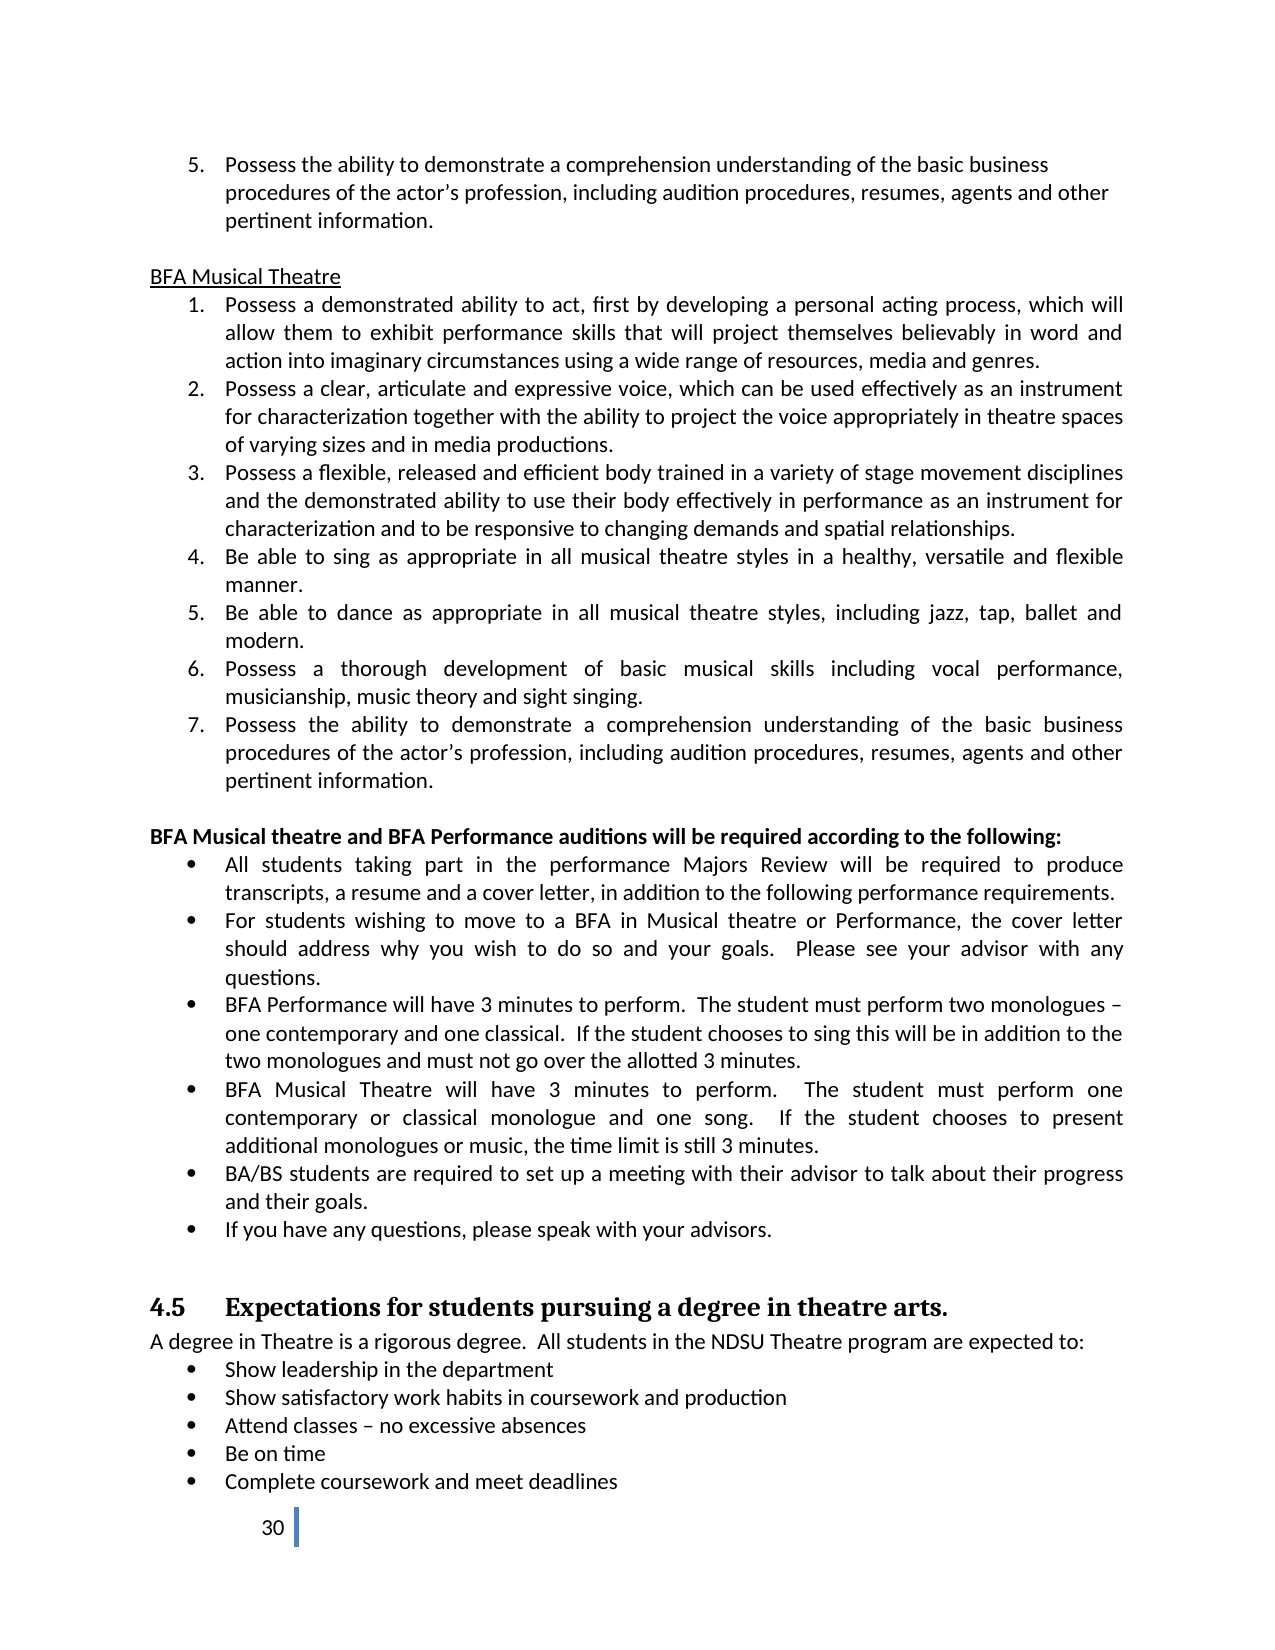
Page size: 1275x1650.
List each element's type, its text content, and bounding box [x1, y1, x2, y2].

list Be on time [187, 1439, 1125, 1467]
list For students wishing to move to a BFA in Musical theatre or Performance, the cover letter should address why you wish to do so and your goals. Please see your advisor with any questions. [187, 907, 1125, 991]
text A degree in Theatre is a rigorous degree. All students in the NDSU Theatre program are expected to: [150, 1327, 1125, 1355]
text BFA Musical Theatre [150, 262, 1125, 290]
list Attend classes – no excessive absences [187, 1411, 1125, 1439]
list Possess the ability to demonstrate a comprehension understanding of the basic business procedures of the actor’s profession, including audition procedures, resumes, agents and other pertinent information. [187, 710, 1125, 794]
list Possess the ability to demonstrate a comprehension understanding of the basic business procedures of the actor’s profession, including audition procedures, resumes, agents and other pertinent information. [187, 150, 1125, 234]
list Show satisfactory work habits in coursework and production [187, 1383, 1125, 1411]
list Be able to dance as appropriate in all musical theatre styles, including jazz, tap, ballet and modern. [187, 598, 1125, 654]
list BFA Performance will have 3 minutes to perform. The student must perform two monologues – one contemporary and one classical. If the student chooses to sing this will be in addition to the two monologues and must not go over the allotted 3 minutes. [187, 991, 1125, 1075]
list Possess a thorough development of basic musical skills including vocal performance, musicianship, music theory and sight singing. [187, 654, 1125, 710]
list Possess a flexible, released and efficient body trained in a variety of stage movement disciplines and the demonstrated ability to use their body effectively in performance as an instrument for characterization and to be responsive to changing demands and spatial relationships. [187, 458, 1125, 542]
list Possess a demonstrated ability to act, first by developing a personal acting process, which will allow them to exhibit performance skills that will project themselves believably in word and action into imaginary circumstances using a wide range of resources, media and genres. [187, 290, 1125, 374]
list Be able to sing as appropriate in all musical theatre styles in a healthy, versatile and flexible manner. [187, 542, 1125, 598]
list BA/BS students are required to set up a meeting with their advisor to talk about their progress and their goals. [187, 1159, 1125, 1215]
list All students taking part in the performance Majors Review will be required to produce transcripts, a resume and a cover letter, in addition to the following performance requirements. [187, 851, 1125, 907]
list If you have any questions, please speak with your advisors. [187, 1215, 1125, 1243]
list BFA Musical Theatre will have 3 minutes to perform. The student must perform one contemporary or classical monologue and one song. If the student chooses to present additional monologues or music, the time limit is still 3 minutes. [187, 1075, 1125, 1159]
text BFA Musical theatre and BFA Performance auditions will be required according to the following: [150, 822, 1125, 851]
list Show leadership in the department [187, 1355, 1125, 1383]
list Complete coursework and meet deadlines [187, 1467, 1125, 1496]
subtitle 4.5 Expectations for students pursuing a degree in theatre arts. [150, 1292, 1125, 1323]
